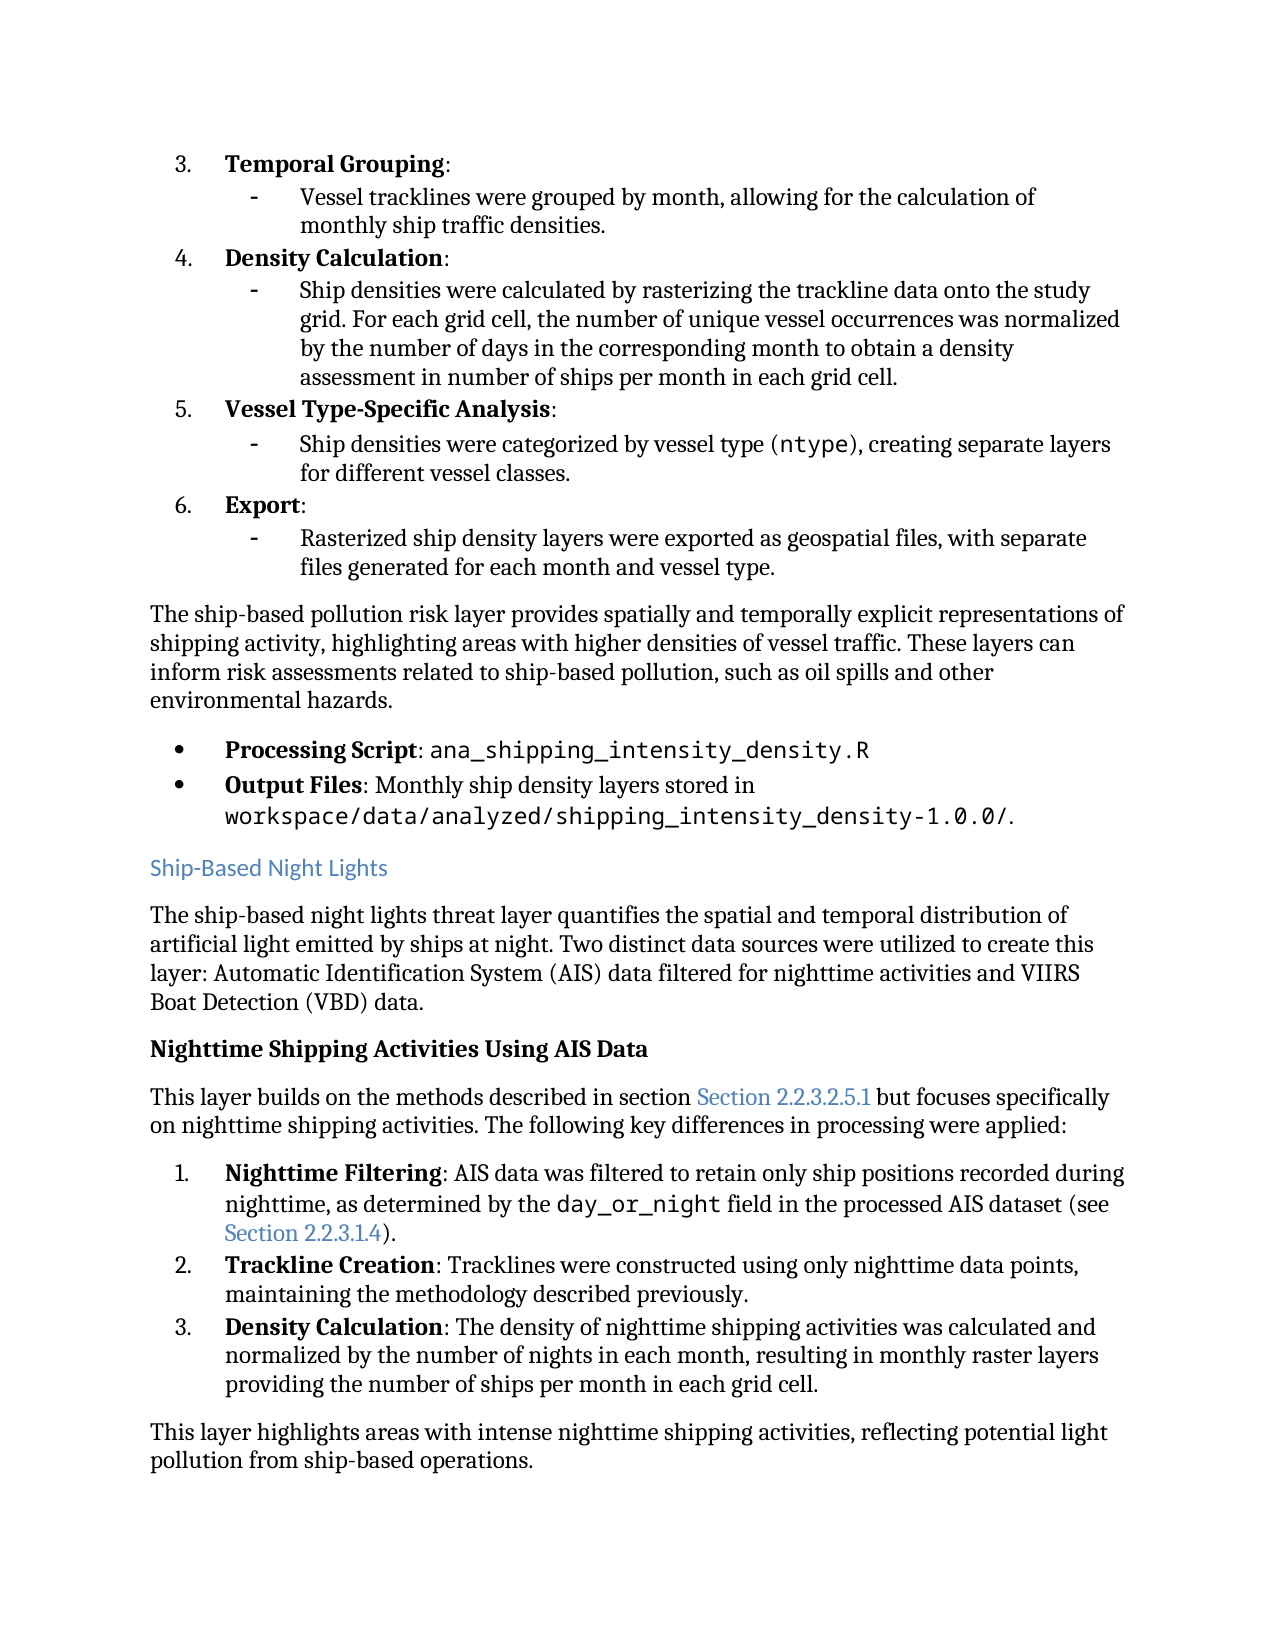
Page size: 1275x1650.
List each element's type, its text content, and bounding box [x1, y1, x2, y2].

list Ship densities were calculated by rasterizing the trackline data onto the study grid. For each grid cell, the number of unique vessel occurrences was normalized by the number of days in the corresponding month to obtain a density assessment in number of ships per month in each grid cell. [250, 276, 1125, 391]
list Ship densities were categorized by vessel type (ntype), creating separate layers for different vessel classes. [250, 427, 1125, 487]
list Vessel tracklines were grouped by month, allowing for the calculation of monthly ship traffic densities. [250, 182, 1125, 240]
text The ship-based night lights threat layer quantifies the spatial and temporal distribution of artificial light emitted by ships at night. Two distinct data sources were utilized to create this layer: Automatic Identification System (AIS) data filtered for nighttime activities and VIIRS Boat Detection (VBD) data. [150, 901, 1125, 1016]
list Trackline Creation: Tracklines were constructed using only nighttime data points, maintaining the methodology described previously. [175, 1251, 1125, 1309]
text This layer highlights areas with intense nighttime shipping activities, reflecting potential light pollution from ship-based operations. [150, 1418, 1125, 1475]
list Density Calculation: [175, 244, 1125, 272]
list Nighttime Filtering: AIS data was filtered to retain only ship positions recorded during nighttime, as determined by the day_or_night field in the processed AIS dataset (see Section 2.2.3.1.4). [175, 1159, 1125, 1248]
list Processing Script: ana_shipping_intensity_density.R [175, 734, 1125, 765]
text This layer builds on the methods described in section Section 2.2.3.2.5.1 but focuses specifically on nighttime shipping activities. The following key differences in processing were applied: [150, 1083, 1125, 1140]
list Export: [175, 491, 1125, 520]
list Rasterized ship density layers were exported as geospatial files, with separate files generated for each month and vessel type. [250, 524, 1125, 581]
list Output Files: Monthly ship density layers stored in workspace/data/analyzed/shipping_intensity_density-1.0.0/. [175, 769, 1125, 831]
subtitle Ship-Based Night Lights [150, 852, 1125, 883]
text The ship-based pollution risk layer provides spatially and temporally explicit representations of shipping activity, highlighting areas with higher densities of vessel traffic. These layers can inform risk assessments related to ship-based pollution, such as oil spills and other environmental hazards. [150, 600, 1125, 715]
list Vessel Type-Specific Analysis: [175, 395, 1125, 424]
list Density Calculation: The density of nighttime shipping activities was calculated and normalized by the number of nights in each month, resulting in monthly raster layers providing the number of ships per month in each grid cell. [175, 1313, 1125, 1399]
text Nighttime Shipping Activities Using AIS Data [150, 1035, 1125, 1064]
list Temporal Grouping: [175, 150, 1125, 179]
